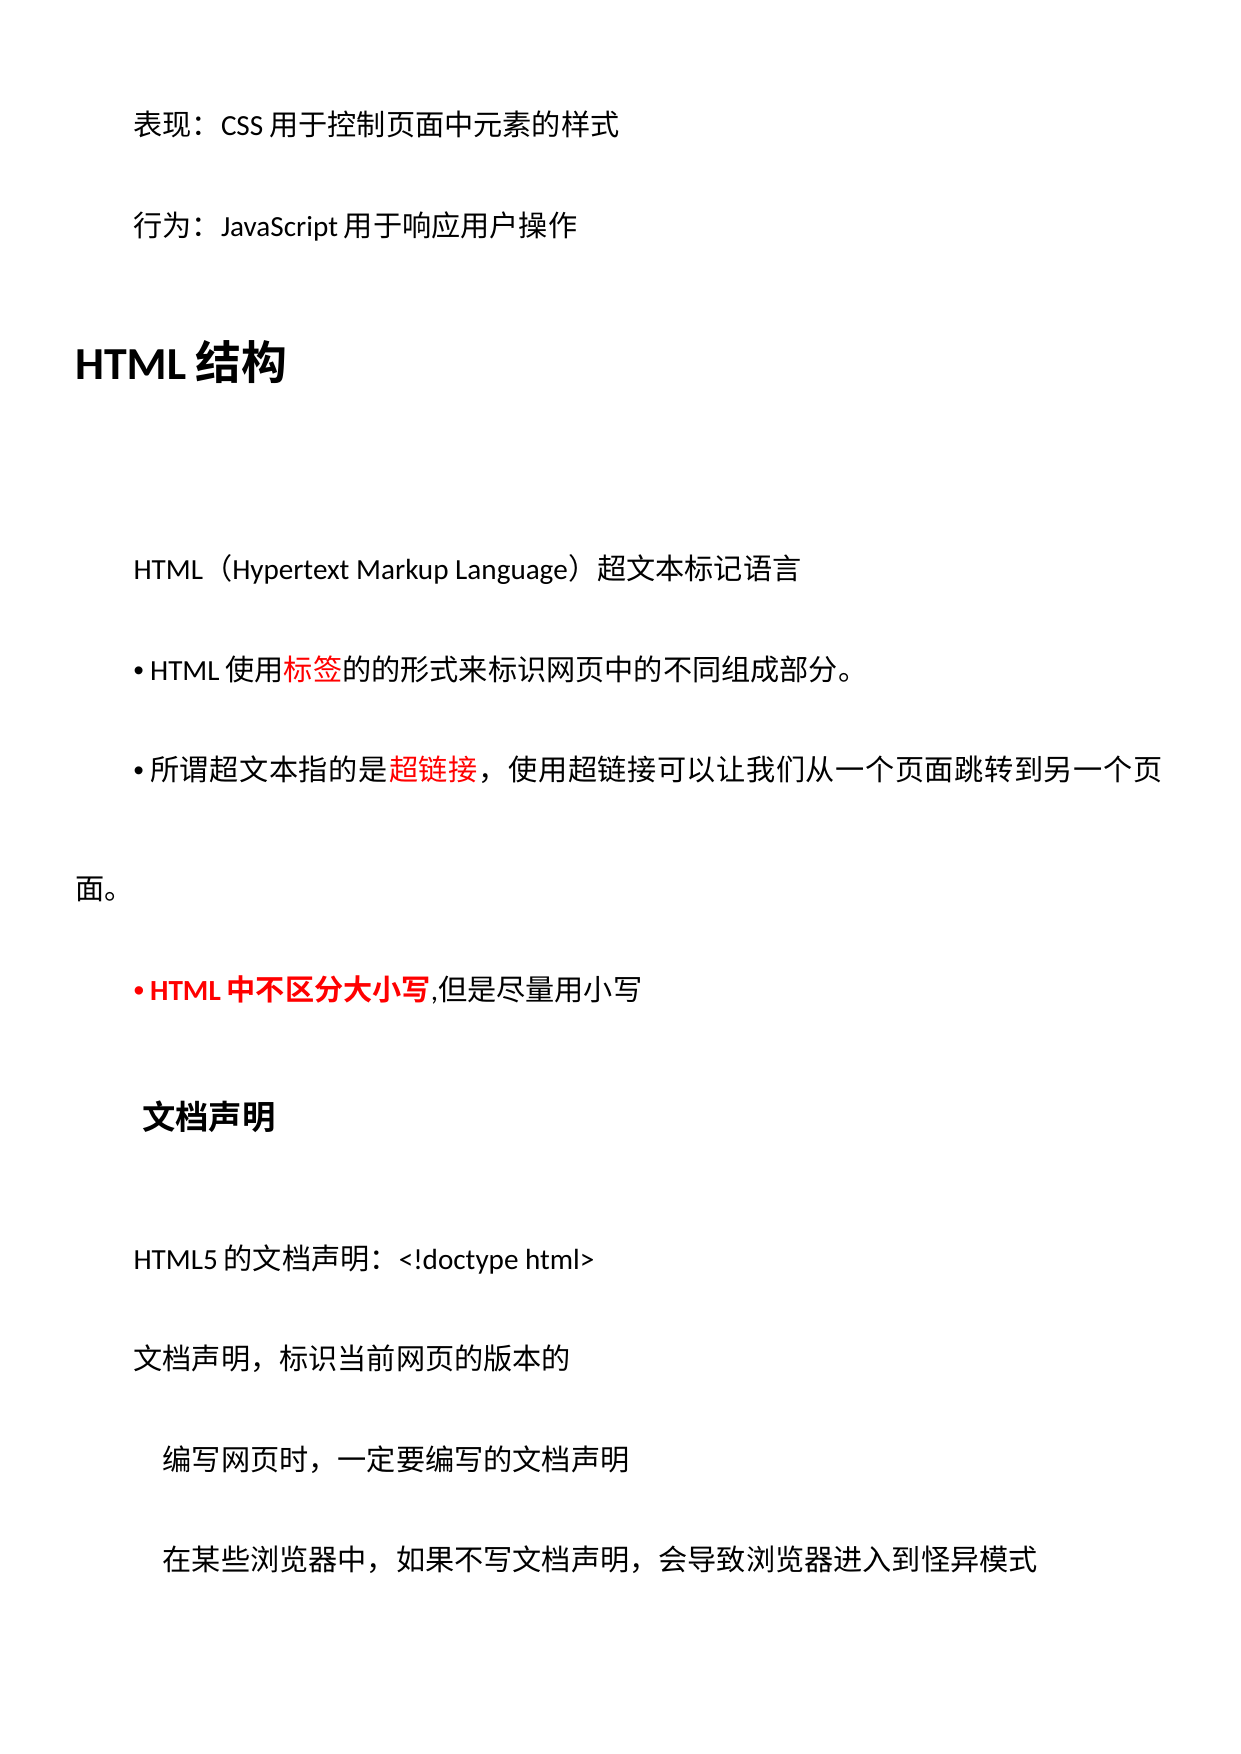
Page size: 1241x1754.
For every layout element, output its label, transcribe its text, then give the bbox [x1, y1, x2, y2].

text HTML（Hypertext Markup Language）超文本标记语言 [75, 527, 1165, 606]
subtitle HTML结构 [75, 320, 1165, 399]
subtitle 文档声明 [75, 1075, 1165, 1154]
text HTML5的文档声明：<!doctype html> [75, 1217, 1165, 1296]
text 表现：CSS用于控制页面中元素的样式 [75, 83, 1165, 163]
list HTML使用标签的的形式来标识网页中的不同组成部分。 [75, 627, 1165, 707]
list HTML中不区分大小写,但是尽量用小写 [75, 948, 1165, 1027]
text 编写网页时，一定要编写的文档声明 [75, 1418, 1165, 1497]
list 所谓超文本指的是超链接，使用超链接可以让我们从一个页面跳转到另一个页面。 [75, 728, 1165, 926]
text 文档声明，标识当前网页的版本的 [75, 1317, 1165, 1397]
text 行为：JavaScript用于响应用户操作 [75, 184, 1165, 263]
text 在某些浏览器中，如果不写文档声明，会导致浏览器进入到怪异模式 [75, 1518, 1165, 1598]
